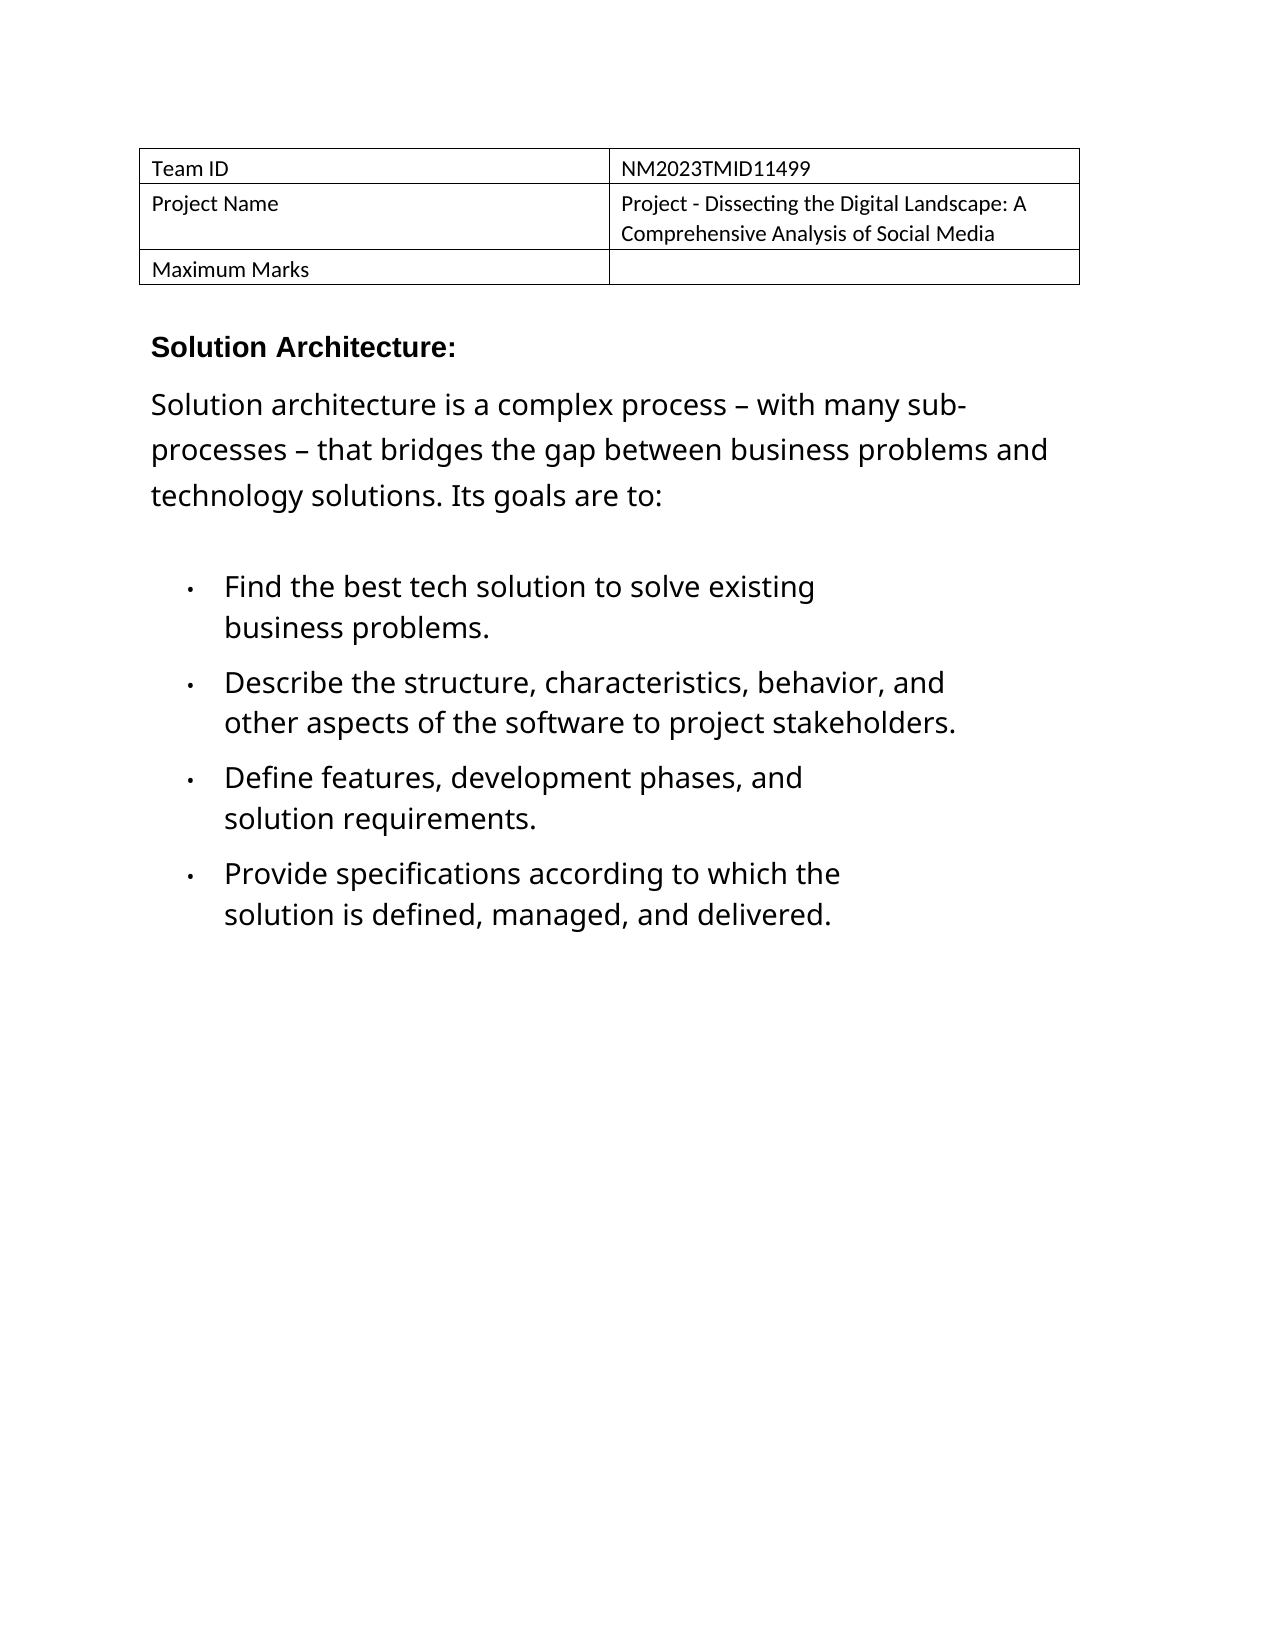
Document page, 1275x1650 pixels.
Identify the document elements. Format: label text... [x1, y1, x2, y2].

table_cell [610, 250, 1079, 284]
table_header Team ID [140, 149, 609, 183]
list Define features, development phases, and solution requirements. [186, 758, 881, 838]
text Solution architecture is a complex process – with many sub- processes – that bridges the gap between business problems and technology solutions. Its goals are to: [151, 384, 1053, 515]
subtitle Solution Architecture: [151, 330, 1237, 363]
table_header NM2023TMID11499 [610, 149, 1079, 183]
table_cell Project - Dissecting the Digital Landscape: A Comprehensive Analysis of Social Media [610, 184, 1079, 249]
list Describe the structure, characteristics, behavior, and other aspects of the software to project stakeholders. [186, 662, 980, 742]
list Find the best tech solution to solve existing business problems. [186, 566, 903, 647]
table_cell Project Name [140, 184, 609, 249]
table_cell Maximum Marks [140, 250, 609, 284]
list Provide specifications according to which the solution is defined, managed, and delivered. [186, 853, 942, 934]
